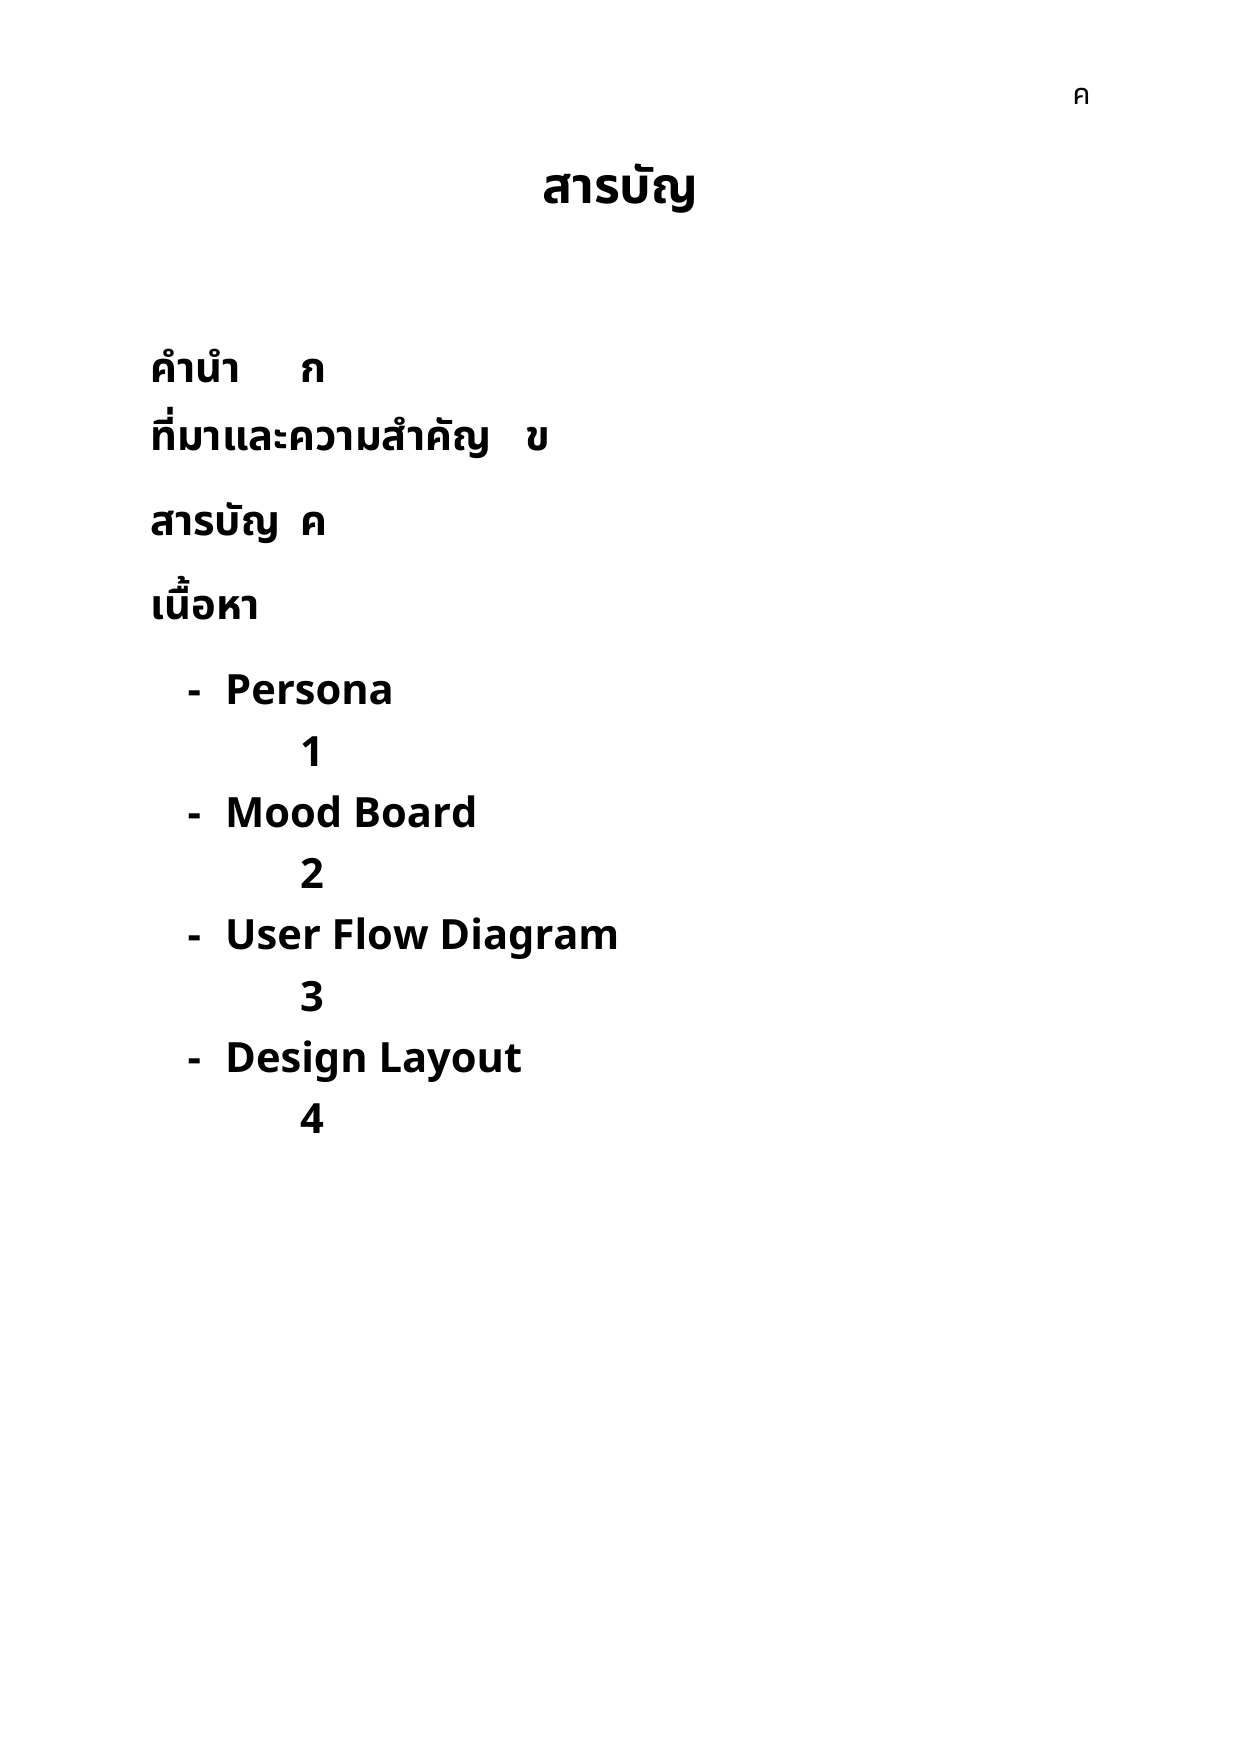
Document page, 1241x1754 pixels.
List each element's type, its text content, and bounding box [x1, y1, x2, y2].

list User Flow Diagram 3 [187, 905, 1090, 1023]
list 4 [225, 1089, 1090, 1146]
text สารบัญ ค [150, 491, 1090, 554]
list Mood Board 2 [187, 783, 1090, 901]
text สารบัญ [150, 150, 1090, 226]
list Persona 1 [187, 660, 1090, 778]
list Design Layout [187, 1028, 1090, 1084]
text คำนำ ก ที่มาและความสำคัญ ข [150, 338, 1090, 469]
text เนื้อหา [150, 576, 1090, 638]
